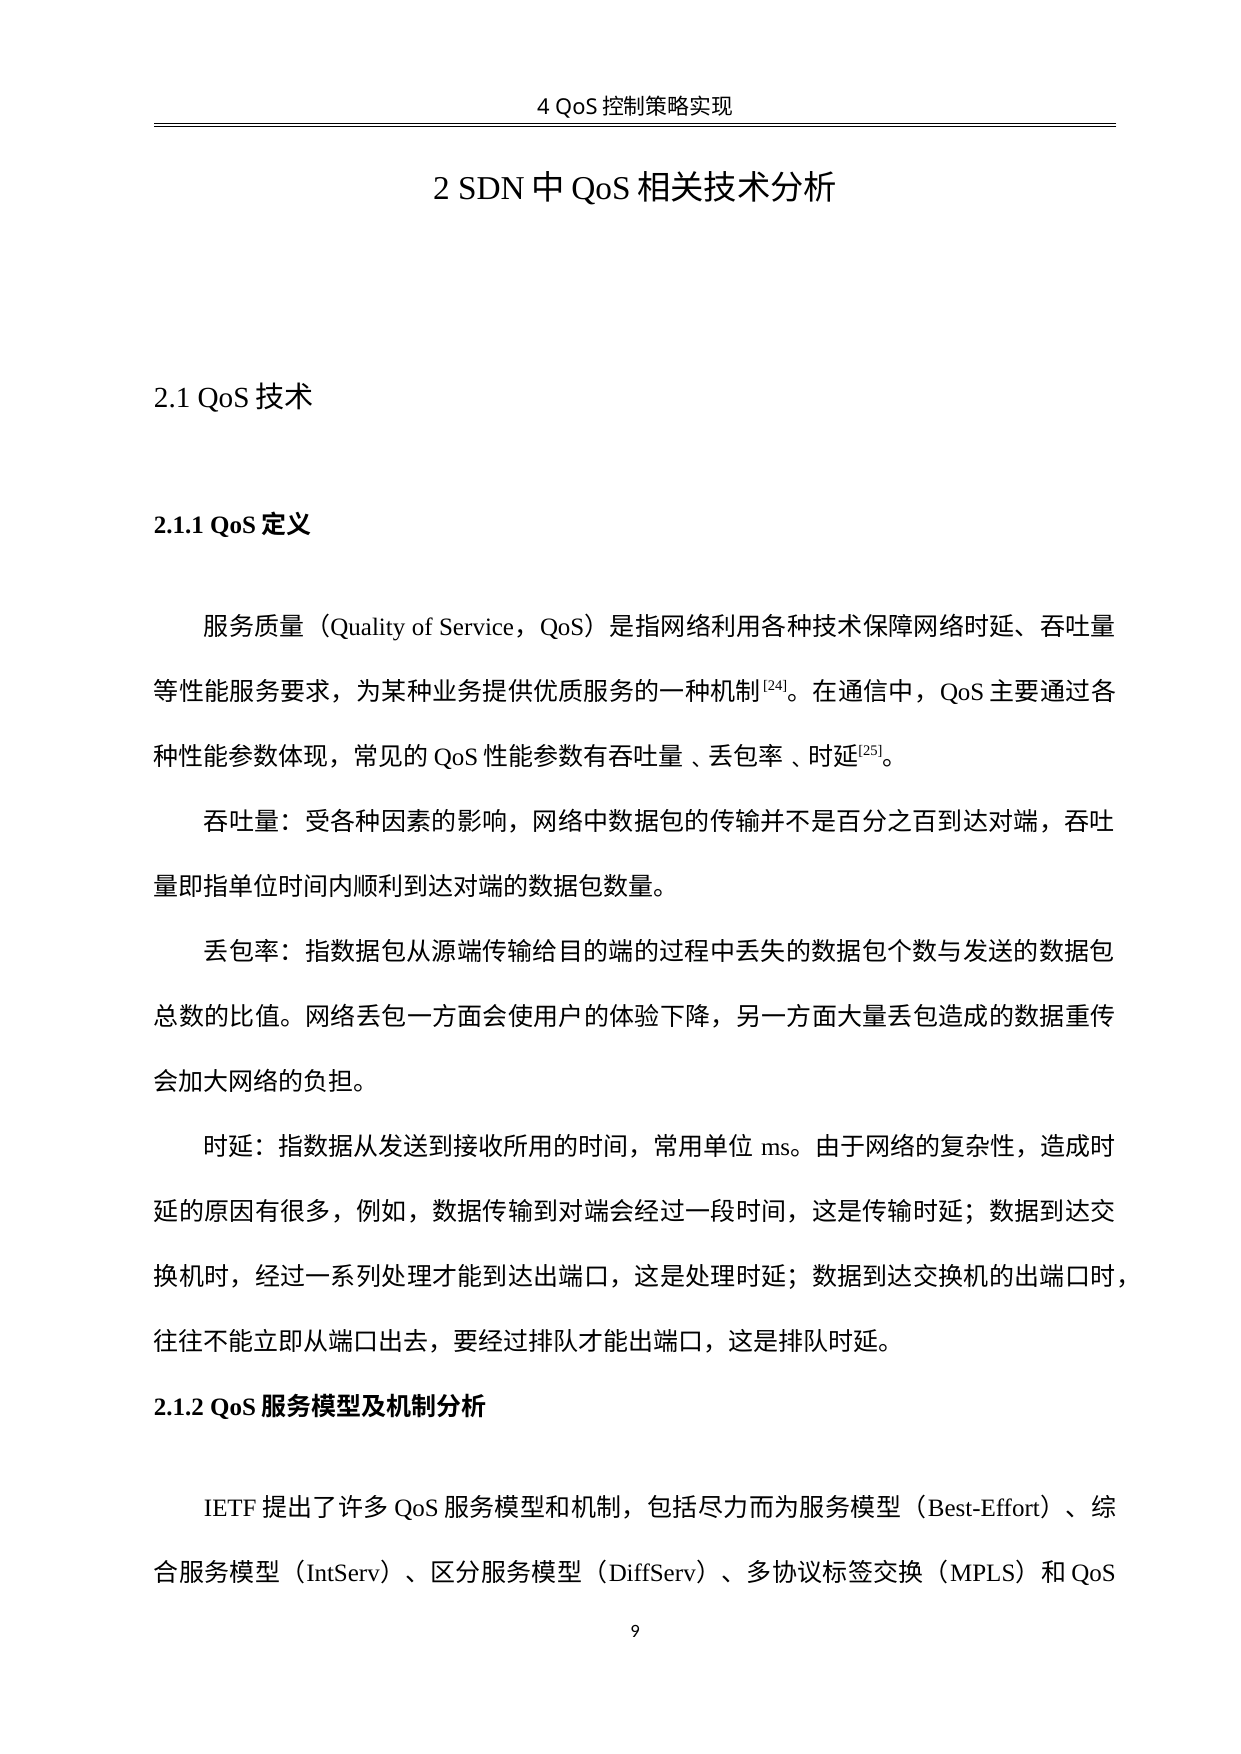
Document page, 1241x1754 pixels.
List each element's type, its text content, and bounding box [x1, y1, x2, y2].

subtitle 2.1 QoS技术 [154, 362, 1116, 427]
text 时延：指数据从发送到接收所用的时间，常用单位ms。由于网络的复杂性，造成时延的原因有很多，例如，数据传输到对端会经过一段时间，这是传输时延；数据到达交换机时，经过一系列处理才能到达出端口，这是处理时延；数据到达交换机的出端口时，往往不能立即从端口出去，要经过排队才能出端口，这是排队时延。 [154, 1112, 1116, 1372]
subtitle 2 SDN中QoS相关技术分析 [154, 152, 1116, 217]
subtitle 2.1.1 QoS定义 [154, 491, 1116, 556]
text 吞吐量：受各种因素的影响，网络中数据包的传输并不是百分之百到达对端，吞吐量即指单位时间内顺利到达对端的数据包数量。 [154, 787, 1116, 917]
text 丢包率：指数据包从源端传输给目的端的过程中丢失的数据包个数与发送的数据包总数的比值。网络丢包一方面会使用户的体验下降，另一方面大量丢包造成的数据重传会加大网络的负担。 [154, 917, 1116, 1112]
text 服务质量（Quality of Service，QoS）是指网络利用各种技术保障网络时延、吞吐量等性能服务要求，为某种业务提供优质服务的一种机制[24]。在通信中，QoS主要通过各种性能参数体现，常见的QoS性能参数有吞吐量﹑丢包率﹑时延[25]。 [154, 592, 1116, 787]
subtitle 2.1.2 QoS服务模型及机制分析 [154, 1372, 1116, 1437]
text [154, 1473, 1116, 1603]
